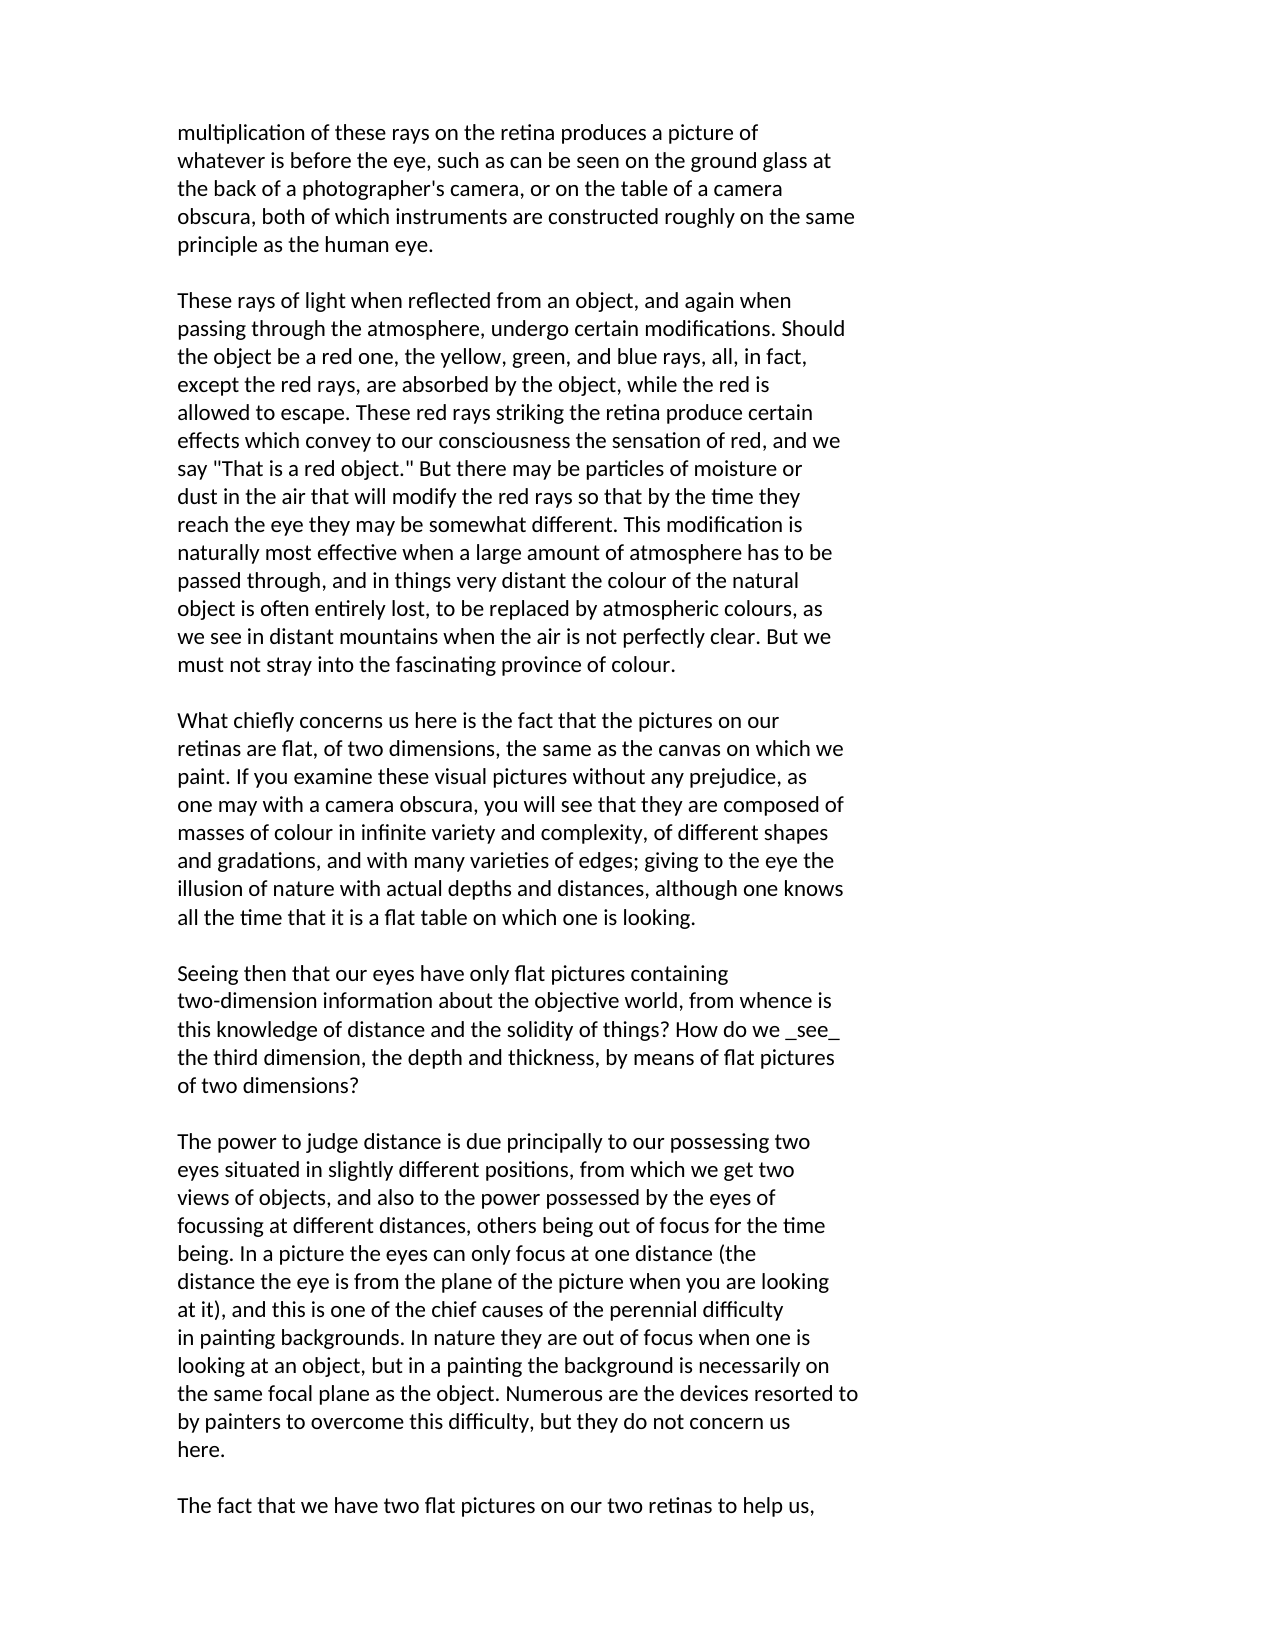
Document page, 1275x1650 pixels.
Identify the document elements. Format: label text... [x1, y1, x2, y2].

text the third dimension, the depth and thickness, by means of flat pictures [177, 1043, 1186, 1071]
text two-dimension information about the objective world, from whence is [177, 987, 1186, 1015]
text illusion of nature with actual depths and distances, although one knows [177, 874, 1186, 903]
text paint. If you examine these visual pictures without any prejudice, as [177, 762, 1186, 791]
text What chiefly concerns us here is the fact that the pictures on our [177, 706, 1186, 734]
text the back of a photographer's camera, or on the table of a camera [177, 174, 1186, 202]
text distance the eye is from the plane of the picture when you are looking [177, 1267, 1186, 1295]
text we see in distant mountains when the air is not perfectly clear. But we [177, 622, 1186, 650]
text whatever is before the eye, such as can be seen on the ground glass at [177, 146, 1186, 174]
text retinas are flat, of two dimensions, the same as the canvas on which we [177, 734, 1186, 762]
text at it), and this is one of the chief causes of the perennial difficulty [177, 1295, 1186, 1323]
text this knowledge of distance and the solidity of things? How do we _see_ [177, 1015, 1186, 1043]
text multiplication of these rays on the retina produces a picture of [177, 118, 1186, 146]
text obscura, both of which instruments are constructed roughly on the same [177, 202, 1186, 230]
text reach the eye they may be somewhat different. This modification is [177, 510, 1186, 538]
text in painting backgrounds. In nature they are out of focus when one is [177, 1323, 1186, 1351]
text eyes situated in slightly different positions, from which we get two [177, 1155, 1186, 1183]
text looking at an object, but in a painting the background is necessarily on [177, 1351, 1186, 1379]
text naturally most effective when a large amount of atmosphere has to be [177, 538, 1186, 566]
text the object be a red one, the yellow, green, and blue rays, all, in fact, [177, 342, 1186, 370]
text The fact that we have two flat pictures on our two retinas to help us, [177, 1491, 1186, 1519]
text allowed to escape. These red rays striking the retina produce certain [177, 398, 1186, 426]
text passed through, and in things very distant the colour of the natural [177, 566, 1186, 594]
text focussing at different distances, others being out of focus for the time [177, 1211, 1186, 1239]
text views of objects, and also to the power possessed by the eyes of [177, 1183, 1186, 1211]
text passing through the atmosphere, undergo certain modifications. Should [177, 314, 1186, 342]
text These rays of light when reflected from an object, and again when [177, 286, 1186, 314]
text the same focal plane as the object. Numerous are the devices resorted to [177, 1379, 1186, 1407]
text and gradations, and with many varieties of edges; giving to the eye the [177, 847, 1186, 874]
text by painters to overcome this difficulty, but they do not concern us [177, 1407, 1186, 1435]
text effects which convey to our consciousness the sensation of red, and we [177, 426, 1186, 454]
text all the time that it is a flat table on which one is looking. [177, 903, 1186, 931]
text must not stray into the fascinating province of colour. [177, 650, 1186, 678]
text say "That is a red object." But there may be particles of moisture or [177, 454, 1186, 482]
text masses of colour in infinite variety and complexity, of different shapes [177, 818, 1186, 847]
text of two dimensions? [177, 1071, 1186, 1099]
text dust in the air that will modify the red rays so that by the time they [177, 482, 1186, 510]
text Seeing then that our eyes have only flat pictures containing [177, 959, 1186, 987]
text here. [177, 1435, 1186, 1463]
text being. In a picture the eyes can only focus at one distance (the [177, 1239, 1186, 1267]
text principle as the human eye. [177, 230, 1186, 258]
text except the red rays, are absorbed by the object, while the red is [177, 370, 1186, 398]
text one may with a camera obscura, you will see that they are composed of [177, 791, 1186, 818]
text object is often entirely lost, to be replaced by atmospheric colours, as [177, 594, 1186, 622]
text The power to judge distance is due principally to our possessing two [177, 1127, 1186, 1155]
